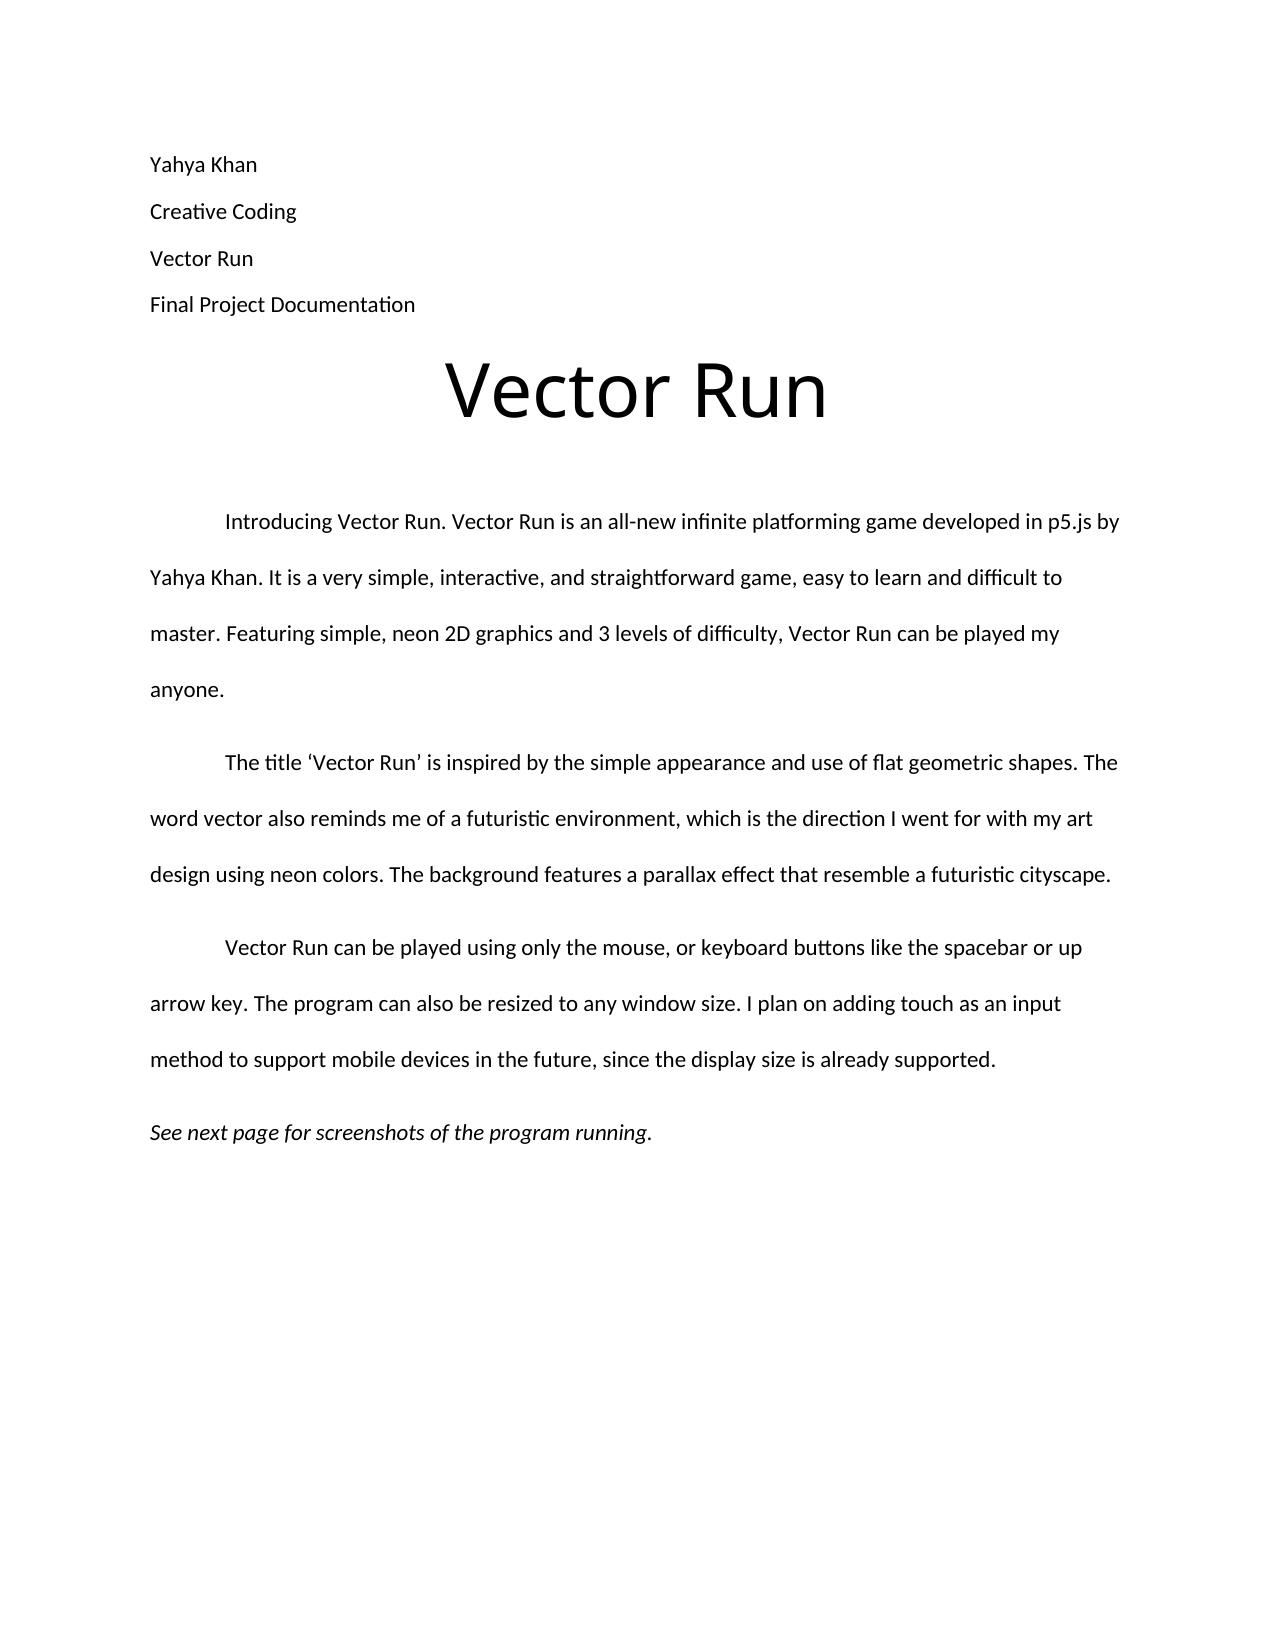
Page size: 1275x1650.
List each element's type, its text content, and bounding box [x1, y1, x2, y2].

text Vector Run [150, 337, 1125, 440]
text See next page for screenshots of the program running. [150, 1118, 1125, 1146]
text The title ‘Vector Run’ is inspired by the simple appearance and use of flat geometric shapes. The word vector also reminds me of a futuristic environment, which is the direction I went for with my art design using neon colors. The background features a parallax effect that resemble a futuristic cityscape. [150, 748, 1125, 888]
text Vector Run can be played using only the mouse, or keyboard buttons like the spacebar or up arrow key. The program can also be resized to any window size. I plan on adding touch as an input method to support mobile devices in the future, since the display size is already supported. [150, 933, 1125, 1073]
text Vector Run [150, 244, 1125, 272]
text Creative Coding [150, 197, 1125, 225]
text Final Project Documentation [150, 291, 1125, 319]
text Yahya Khan [150, 150, 1125, 178]
text Introducing Vector Run. Vector Run is an all-new infinite platforming game developed in p5.js by Yahya Khan. It is a very simple, interactive, and straightforward game, easy to learn and difficult to master. Featuring simple, neon 2D graphics and 3 levels of difficulty, Vector Run can be played my anyone. [150, 507, 1125, 703]
